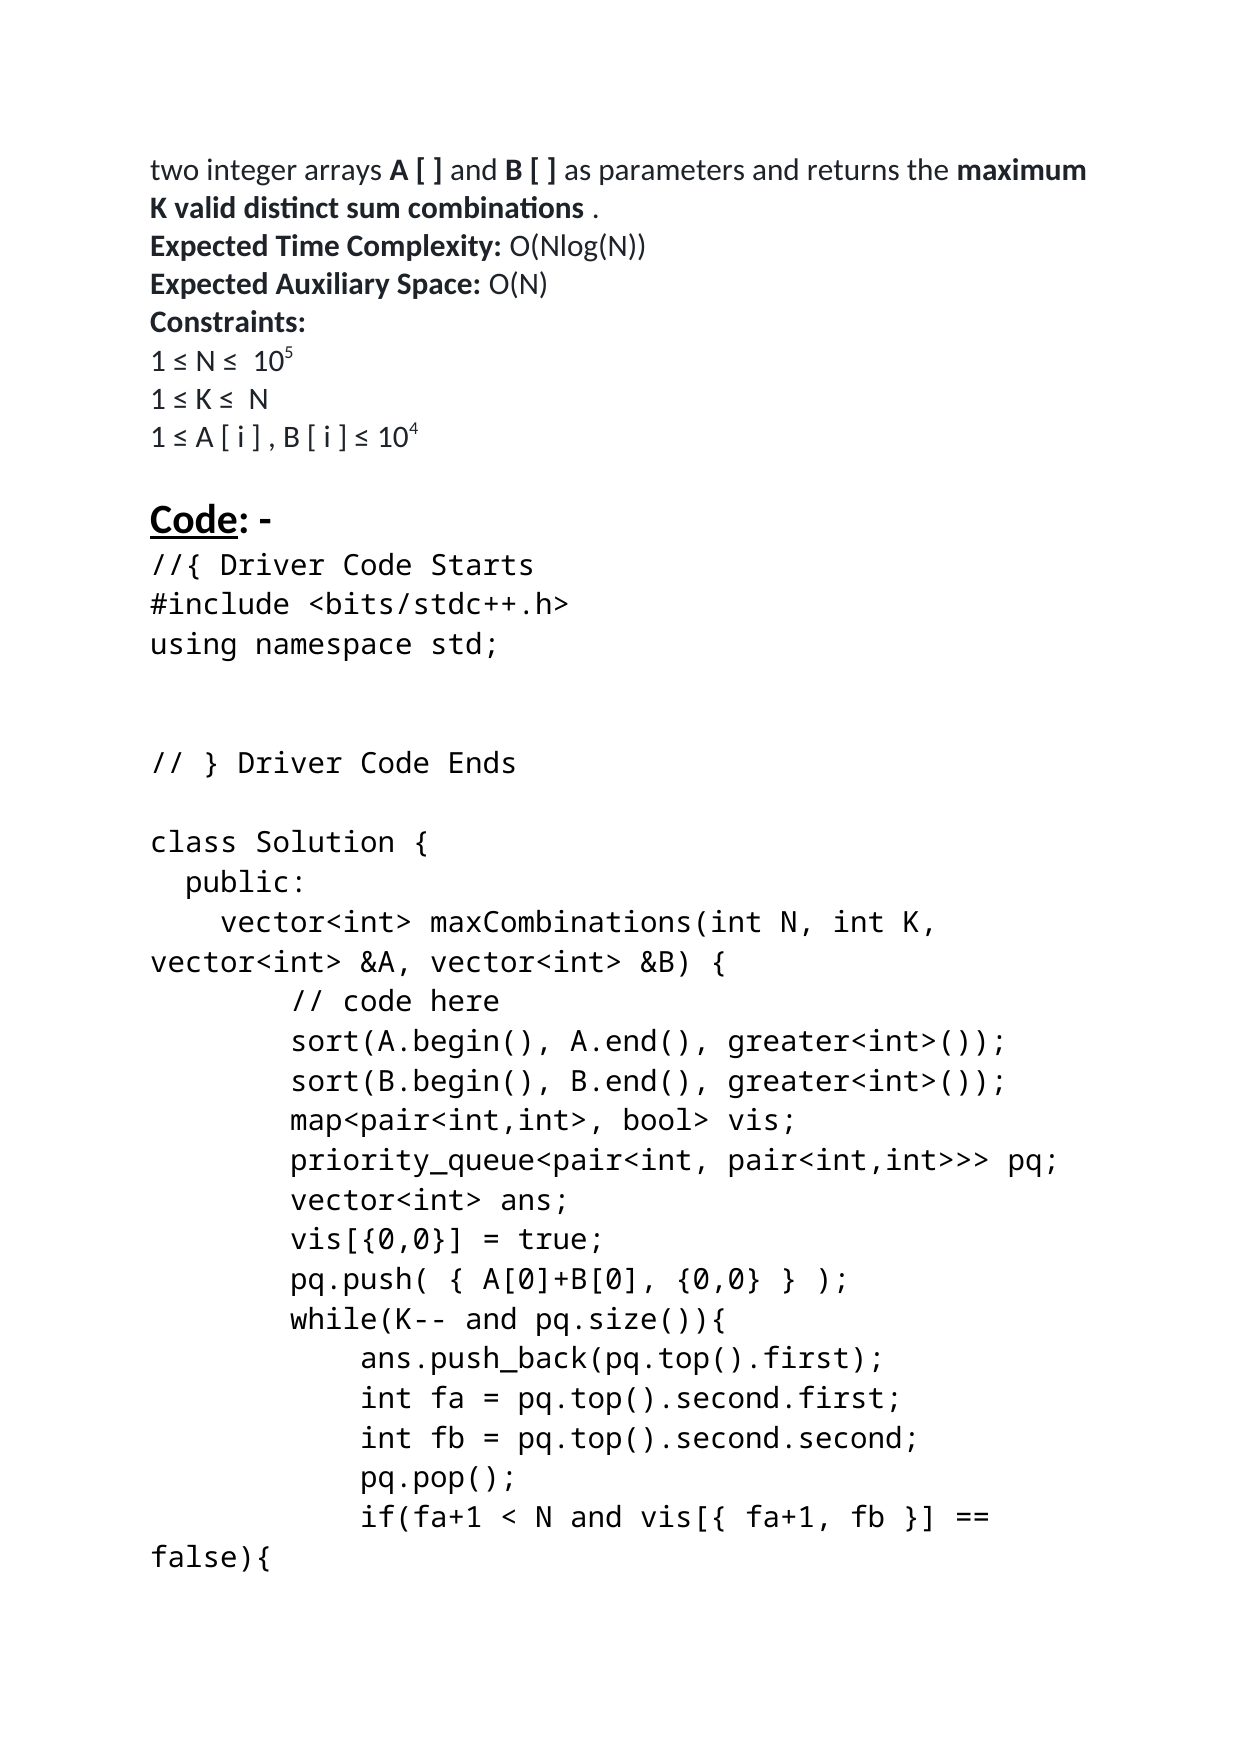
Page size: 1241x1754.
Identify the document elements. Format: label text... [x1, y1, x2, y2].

text using namespace std; [150, 623, 1090, 663]
text vis[{0,0}] = true; [150, 1219, 1090, 1258]
text vector<int> maxCombinations(int N, int K, vector<int> &A, vector<int> &B) { [150, 901, 1090, 981]
text sort(A.begin(), A.end(), greater<int>()); [150, 1020, 1090, 1060]
text map<pair<int,int>, bool> vis; [150, 1099, 1090, 1139]
text Code: - [150, 493, 1090, 544]
text // code here [150, 981, 1090, 1020]
text pq.pop(); [150, 1457, 1090, 1496]
text ans.push_back(pq.top().first); [150, 1338, 1090, 1377]
text vector<int> ans; [150, 1179, 1090, 1219]
text int fa = pq.top().second.first; [150, 1377, 1090, 1417]
text int fb = pq.top().second.second; [150, 1417, 1090, 1457]
text class Solution { [150, 822, 1090, 861]
text Expected Time Complexity: O(Nlog(N)) Expected Auxiliary Space: O(N) [150, 226, 1090, 302]
text public: [150, 861, 1090, 901]
text priority_queue<pair<int, pair<int,int>>> pq; [150, 1139, 1090, 1179]
text if(fa+1 < N and vis[{ fa+1, fb }] == false){ [150, 1496, 1090, 1576]
text Constraints: 1 ≤ N ≤ 105 1 ≤ K ≤ N 1 ≤ A [ i ] , B [ i ] ≤ 104 [150, 302, 1090, 455]
text #include <bits/stdc++.h> [150, 584, 1090, 623]
text // } Driver Code Ends [150, 742, 1090, 782]
text //{ Driver Code Starts [150, 544, 1090, 584]
text sort(B.begin(), B.end(), greater<int>()); [150, 1060, 1090, 1099]
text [150, 150, 1090, 226]
text pq.push( { A[0]+B[0], {0,0} } ); [150, 1258, 1090, 1298]
text while(K-- and pq.size()){ [150, 1298, 1090, 1338]
